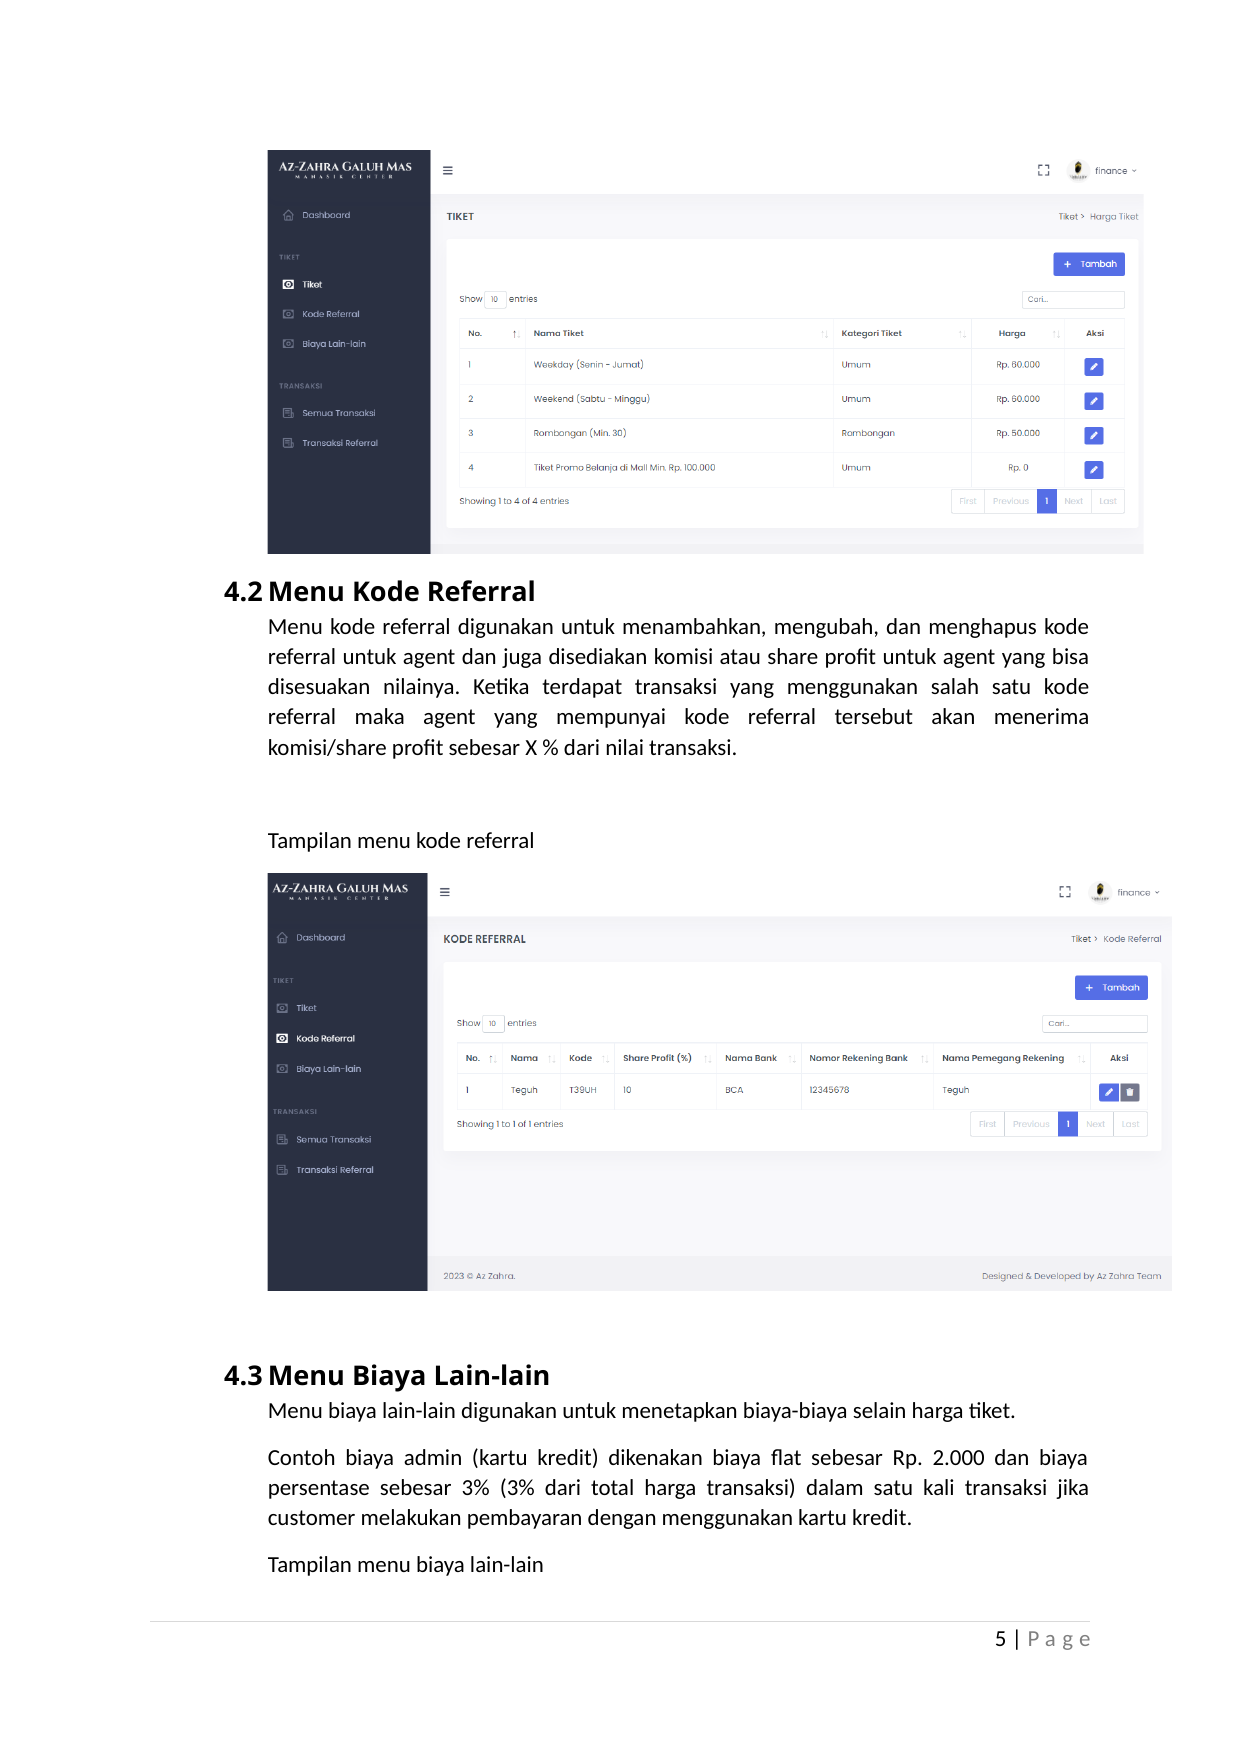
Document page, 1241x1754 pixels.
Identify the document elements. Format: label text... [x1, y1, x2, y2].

picture [267, 150, 1144, 554]
picture [267, 873, 1172, 1291]
subtitle Menu Kode Referral [224, 572, 1090, 609]
text Tampilan menu biaya lain-lain [268, 1550, 1090, 1578]
text Tampilan menu kode referral [268, 826, 1090, 854]
subtitle Menu Biaya Lain-lain [224, 1356, 1090, 1393]
text Menu kode referral digunakan untuk menambahkan, mengubah, dan menghapus kode referral untuk agent dan juga disediakan komisi atau share profit untuk agent yang bisa disesuakan nilainya. Ketika terdapat transaksi yang menggunakan salah satu kode referral maka agent yang mempunyai kode referral tersebut akan menerima komisi/share profit sebesar X % dari nilai transaksi. [268, 612, 1090, 761]
text Menu biaya lain-lain digunakan untuk menetapkan biaya-biaya selain harga tiket. [268, 1396, 1090, 1424]
text Contoh biaya admin (kartu kredit) dikenakan biaya flat sebesar Rp. 2.000 dan biaya persentase sebesar 3% (3% dari total harga transaksi) dalam satu kali transaksi jika customer melakukan pembayaran dengan menggunakan kartu kredit. [268, 1443, 1090, 1531]
